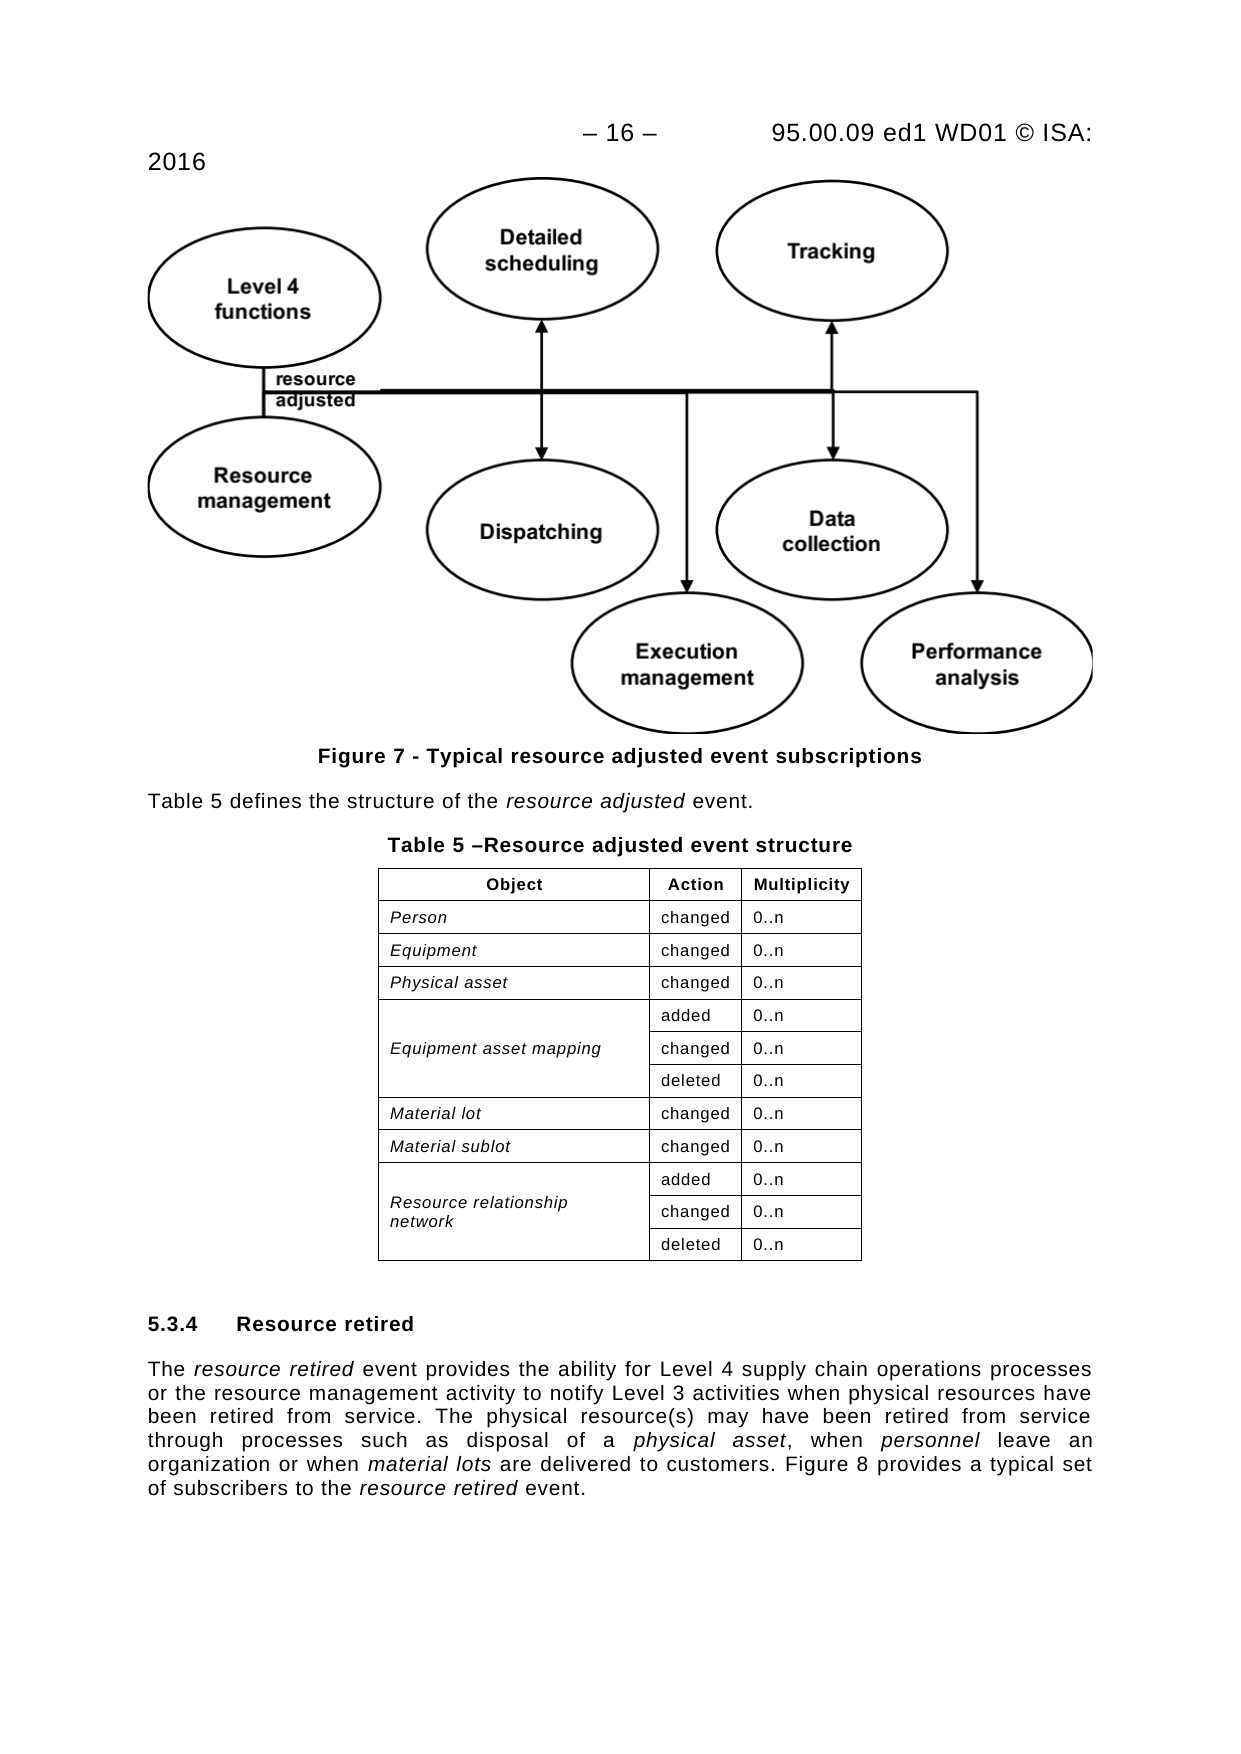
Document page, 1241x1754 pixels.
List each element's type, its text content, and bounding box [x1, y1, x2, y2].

table_cell Material lot [379, 1098, 649, 1129]
text Table 5 defines the structure of the resource adjusted event. [148, 788, 1093, 812]
table_cell added [650, 1163, 741, 1195]
text The resource retired event provides the ability for Level 4 supply chain operations processes or the resource management activity to notify Level 3 activities when physical resources have been retired from service. The physical resource(s) may have been retired from service through processes such as disposal of a physical asset, when personnel leave an organization or when material lots are delivered to customers. Figure 8 provides a typical set of subscribers to the resource retired event. [148, 1356, 1093, 1500]
table_cell 0..n [742, 1163, 861, 1195]
subtitle Resource retired [148, 1312, 1093, 1336]
table_cell 0..n [742, 1000, 861, 1031]
table_cell changed [650, 934, 741, 966]
table_cell changed [650, 967, 741, 998]
table_cell 0..n [742, 1229, 861, 1260]
table_cell added [650, 1000, 741, 1031]
table_cell 0..n [742, 1196, 861, 1227]
table_cell 0..n [742, 1032, 861, 1064]
table_cell changed [650, 1032, 741, 1064]
table_cell 0..n [742, 1065, 861, 1097]
table_cell Equipment [379, 934, 649, 966]
table_header Multiplicity [742, 869, 861, 900]
table_cell Physical asset [379, 967, 649, 998]
table_header Object [379, 869, 649, 900]
table_cell Equipment asset mapping [379, 1000, 649, 1097]
table_cell 0..n [742, 901, 861, 933]
title Figure 7 - Typical resource adjusted event subscriptions [148, 744, 1093, 768]
table_cell changed [650, 1098, 741, 1129]
table_cell Material sublot [379, 1130, 649, 1162]
table_cell changed [650, 1196, 741, 1227]
table_cell 0..n [742, 967, 861, 998]
table_cell 0..n [742, 1130, 861, 1162]
table_cell Resource relationship network [379, 1163, 649, 1260]
table_cell Person [379, 901, 649, 933]
table_cell deleted [650, 1229, 741, 1260]
table_cell changed [650, 1130, 741, 1162]
table_cell 0..n [742, 934, 861, 966]
table_header Action [650, 869, 741, 900]
table_cell 0..n [742, 1098, 861, 1129]
table_cell deleted [650, 1065, 741, 1097]
table_cell changed [650, 901, 741, 933]
